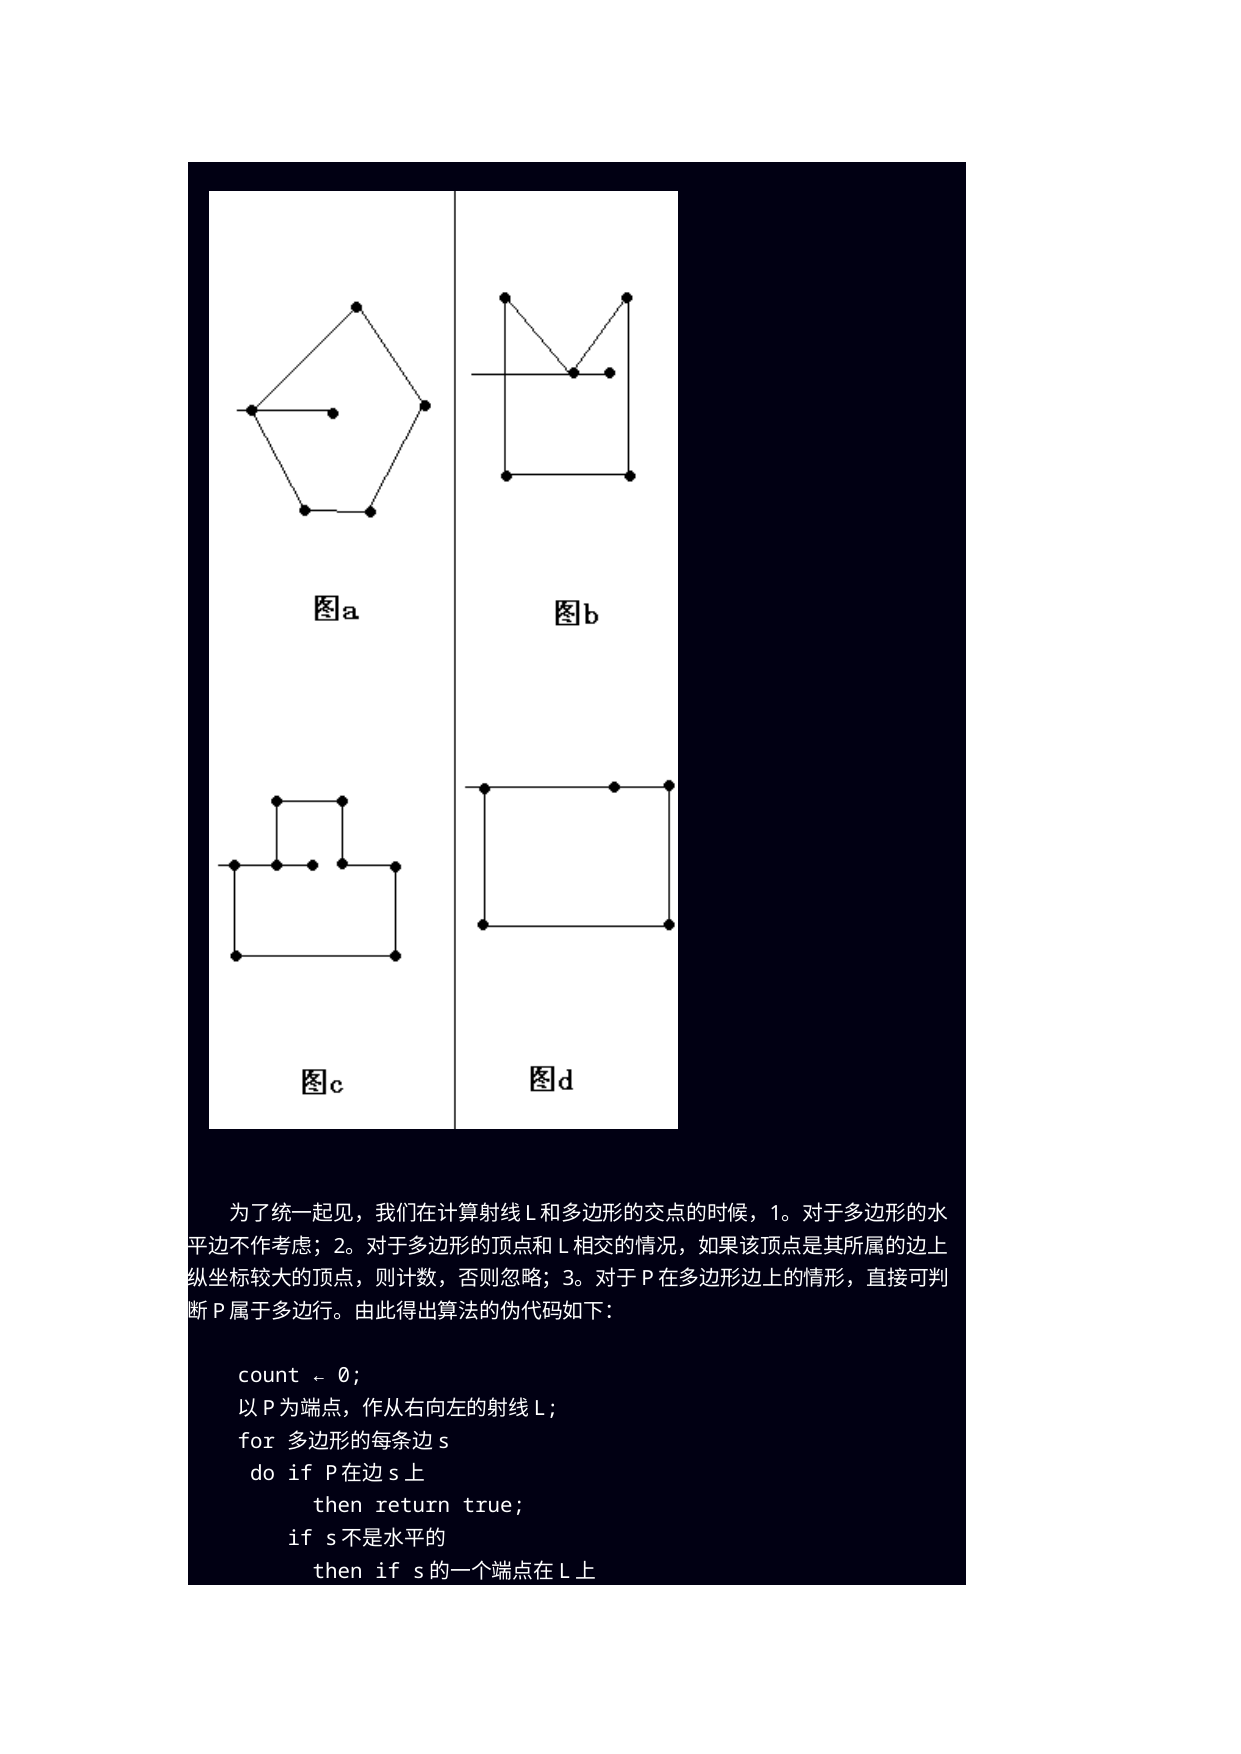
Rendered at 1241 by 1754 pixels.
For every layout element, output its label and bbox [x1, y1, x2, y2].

picture [209, 191, 678, 1129]
table_cell [188, 162, 966, 1585]
